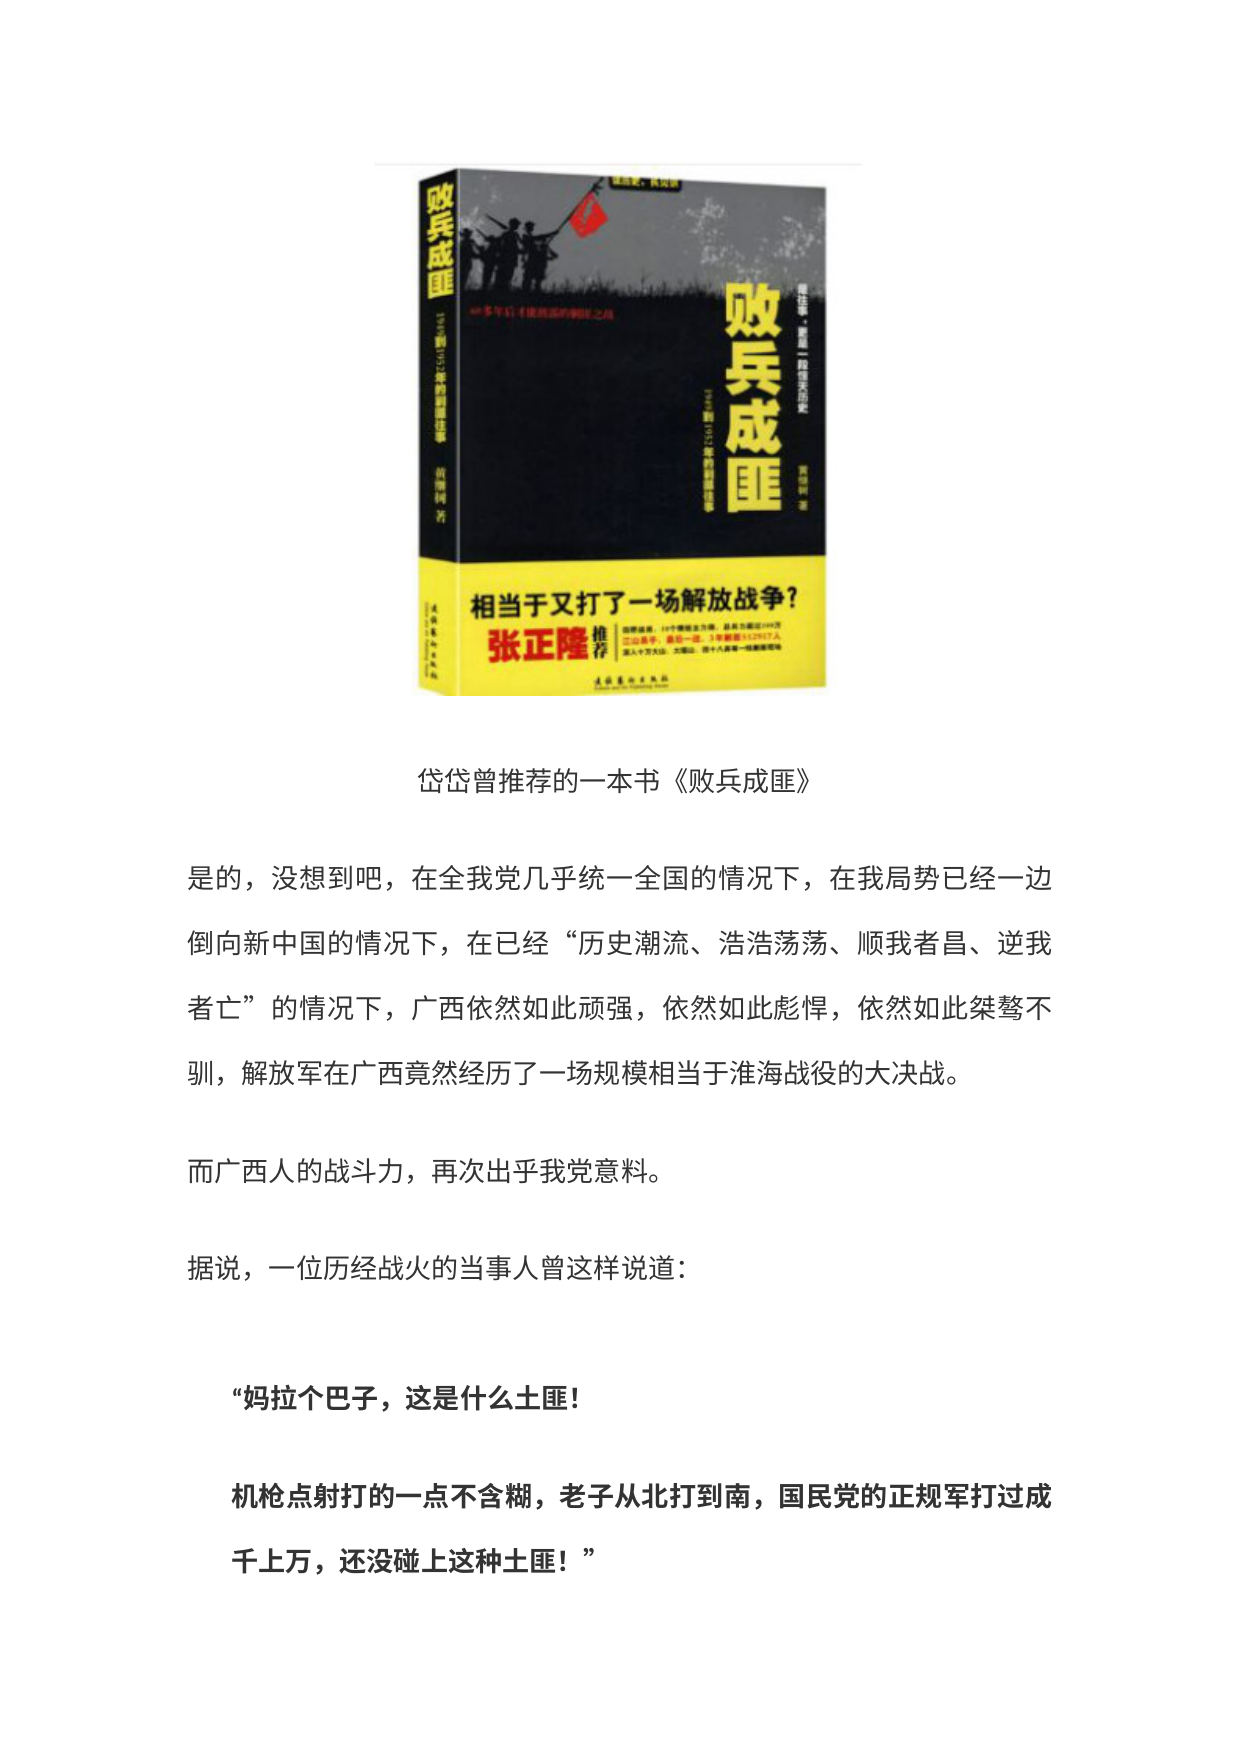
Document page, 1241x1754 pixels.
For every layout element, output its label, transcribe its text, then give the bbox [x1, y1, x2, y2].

text “妈拉个巴子，这是什么土匪！ [231, 1364, 1053, 1429]
text 而广西人的战斗力，再次出乎我党意料。 [187, 1137, 1053, 1202]
picture [374, 162, 866, 696]
text 据说，一位历经战火的当事人曾这样说道： [187, 1234, 1053, 1299]
text 岱岱曾推荐的一本书《败兵成匪》 [187, 747, 1053, 812]
text 是的，没想到吧，在全我党几乎统一全国的情况下，在我局势已经一边倒向新中国的情况下，在已经“历史潮流、浩浩荡荡、顺我者昌、逆我者亡”的情况下，广西依然如此顽强，依然如此彪悍，依然如此桀骜不驯，解放军在广西竟然经历了一场规模相当于淮海战役的大决战。 [187, 844, 1053, 1104]
text 机枪点射打的一点不含糊，老子从北打到南，国民党的正规军打过成千上万，还没碰上这种土匪！” [231, 1462, 1053, 1592]
